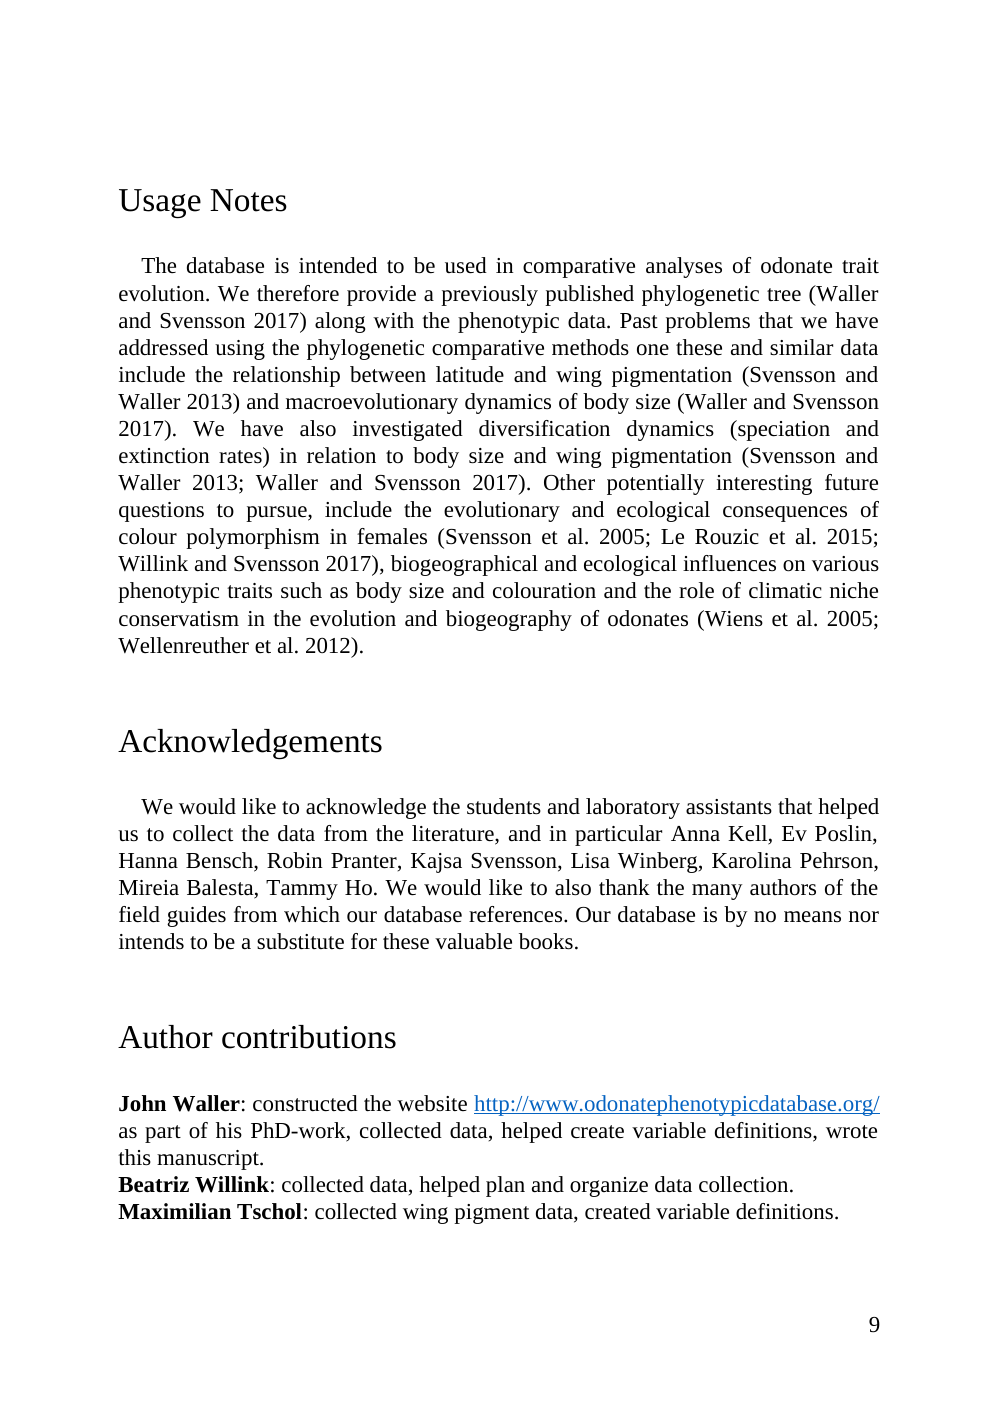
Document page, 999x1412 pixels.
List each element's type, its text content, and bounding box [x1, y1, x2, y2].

text John Waller: constructed the website http://www.odonatephenotypicdatabase.org/ as part of his PhD-work, collected data, helped create variable definitions, wrote this manuscript. [118, 1089, 880, 1171]
text We would like to acknowledge the students and laboratory assistants that helped us to collect the data from the literature, and in particular Anna Kell, Ev Poslin, Hanna Bensch, Robin Pranter, Kajsa Svensson, Lisa Winberg, Karolina Pehrson, Mireia Balesta, Tammy Ho. We would like to also thank the many authors of the field guides from which our database references. Our database is by no means nor intends to be a substitute for these valuable books. [118, 793, 880, 955]
subtitle Usage Notes [118, 181, 880, 219]
subtitle Acknowledgements [118, 721, 880, 759]
text Beatriz Willink: collected data, helped plan and organize data collection. [118, 1171, 880, 1198]
subtitle Author contributions [118, 1018, 880, 1056]
text The database is intended to be used in comparative analyses of odonate trait evolution. We therefore provide a previously published phylogenetic tree (Waller and Svensson 2017) along with the phenotypic data. Past problems that we have addressed using the phylogenetic comparative methods one these and similar data include the relationship between latitude and wing pigmentation (Svensson and Waller 2013) and macroevolutionary dynamics of body size (Waller and Svensson 2017). We have also investigated diversification dynamics (speciation and extinction rates) in relation to body size and wing pigmentation (Svensson and Waller 2013; Waller and Svensson 2017). Other potentially interesting future questions to pursue, include the evolutionary and ecological consequences of colour polymorphism in females (Svensson et al. 2005; Le Rouzic et al. 2015; Willink and Svensson 2017), biogeographical and ecological influences on various phenotypic traits such as body size and colouration and the role of climatic niche conservatism in the evolution and biogeography of odonates (Wiens et al. 2005; Wellenreuther et al. 2012). [118, 252, 880, 658]
text Maximilian Tschol: collected wing pigment data, created variable definitions. [118, 1198, 880, 1225]
